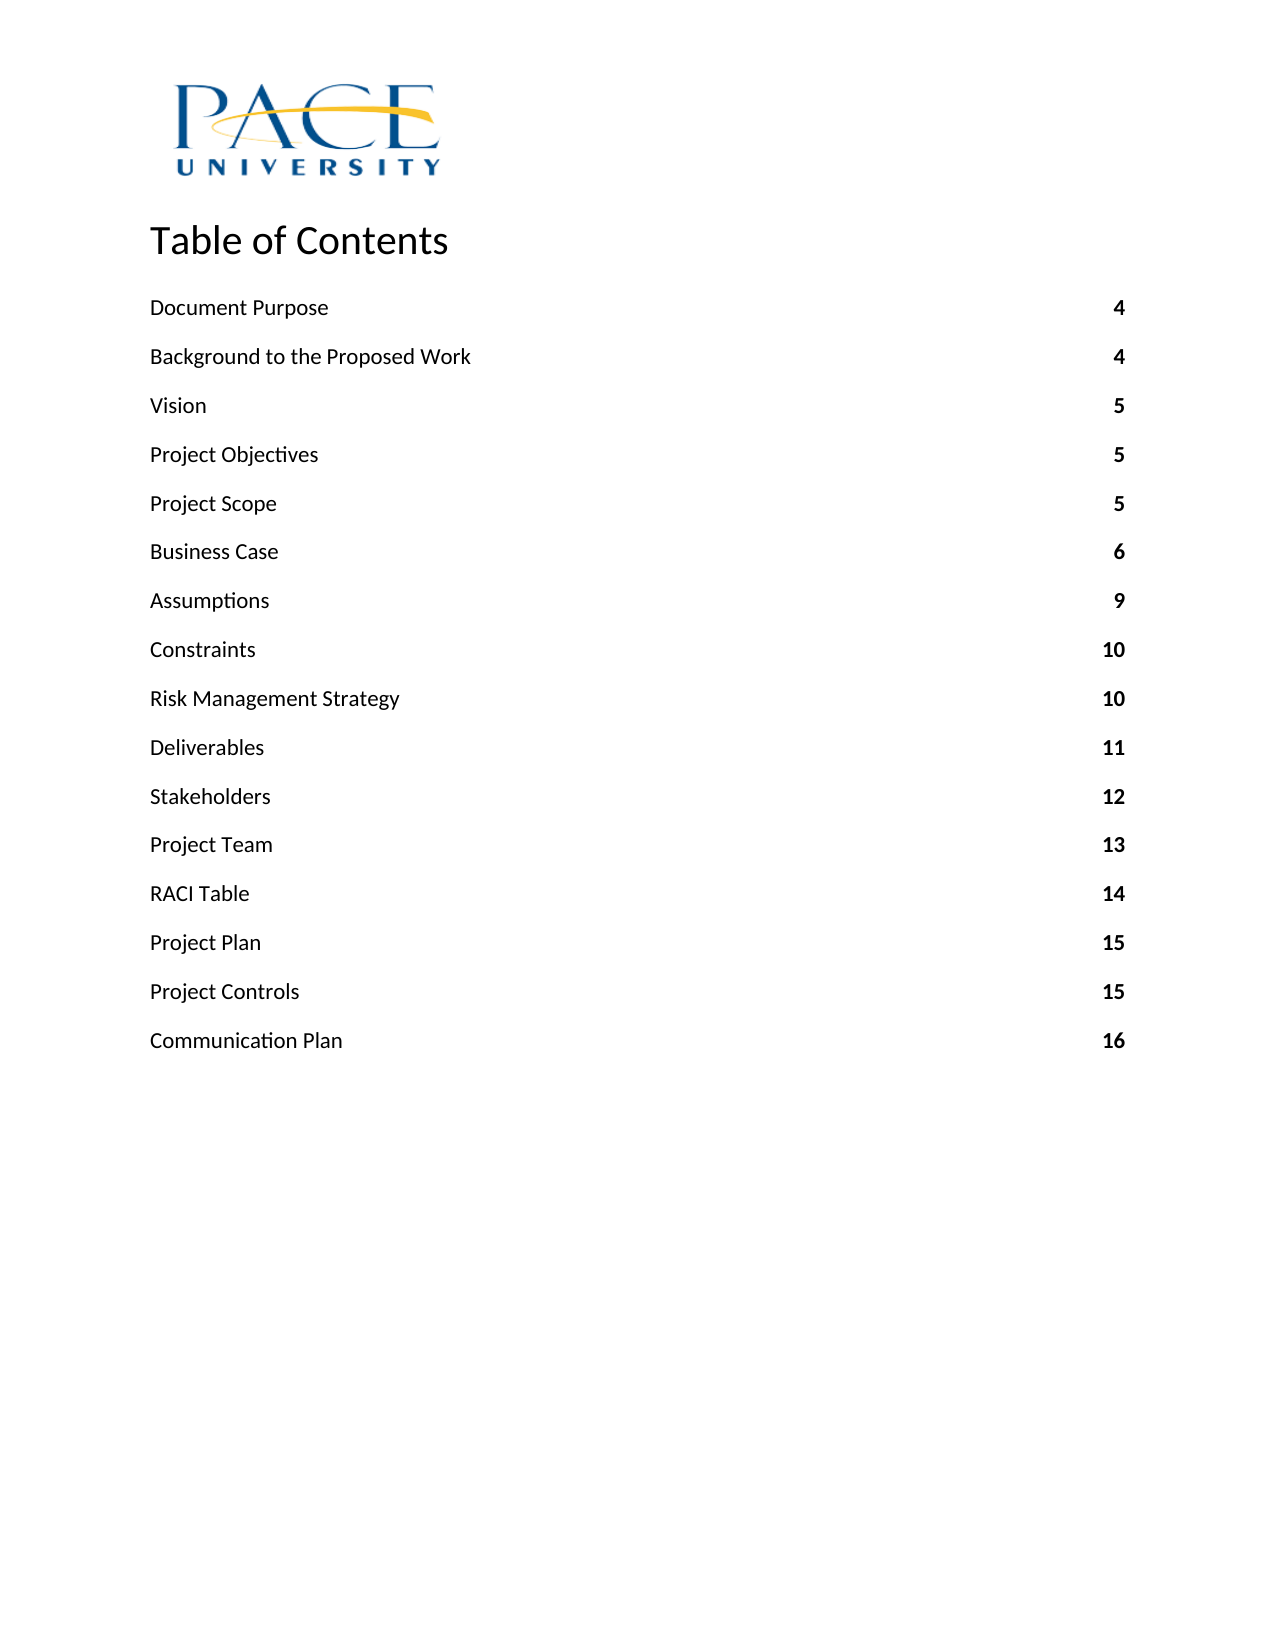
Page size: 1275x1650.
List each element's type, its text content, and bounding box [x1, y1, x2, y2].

picture [150, 75, 461, 186]
text Table of Contents [150, 214, 1125, 265]
